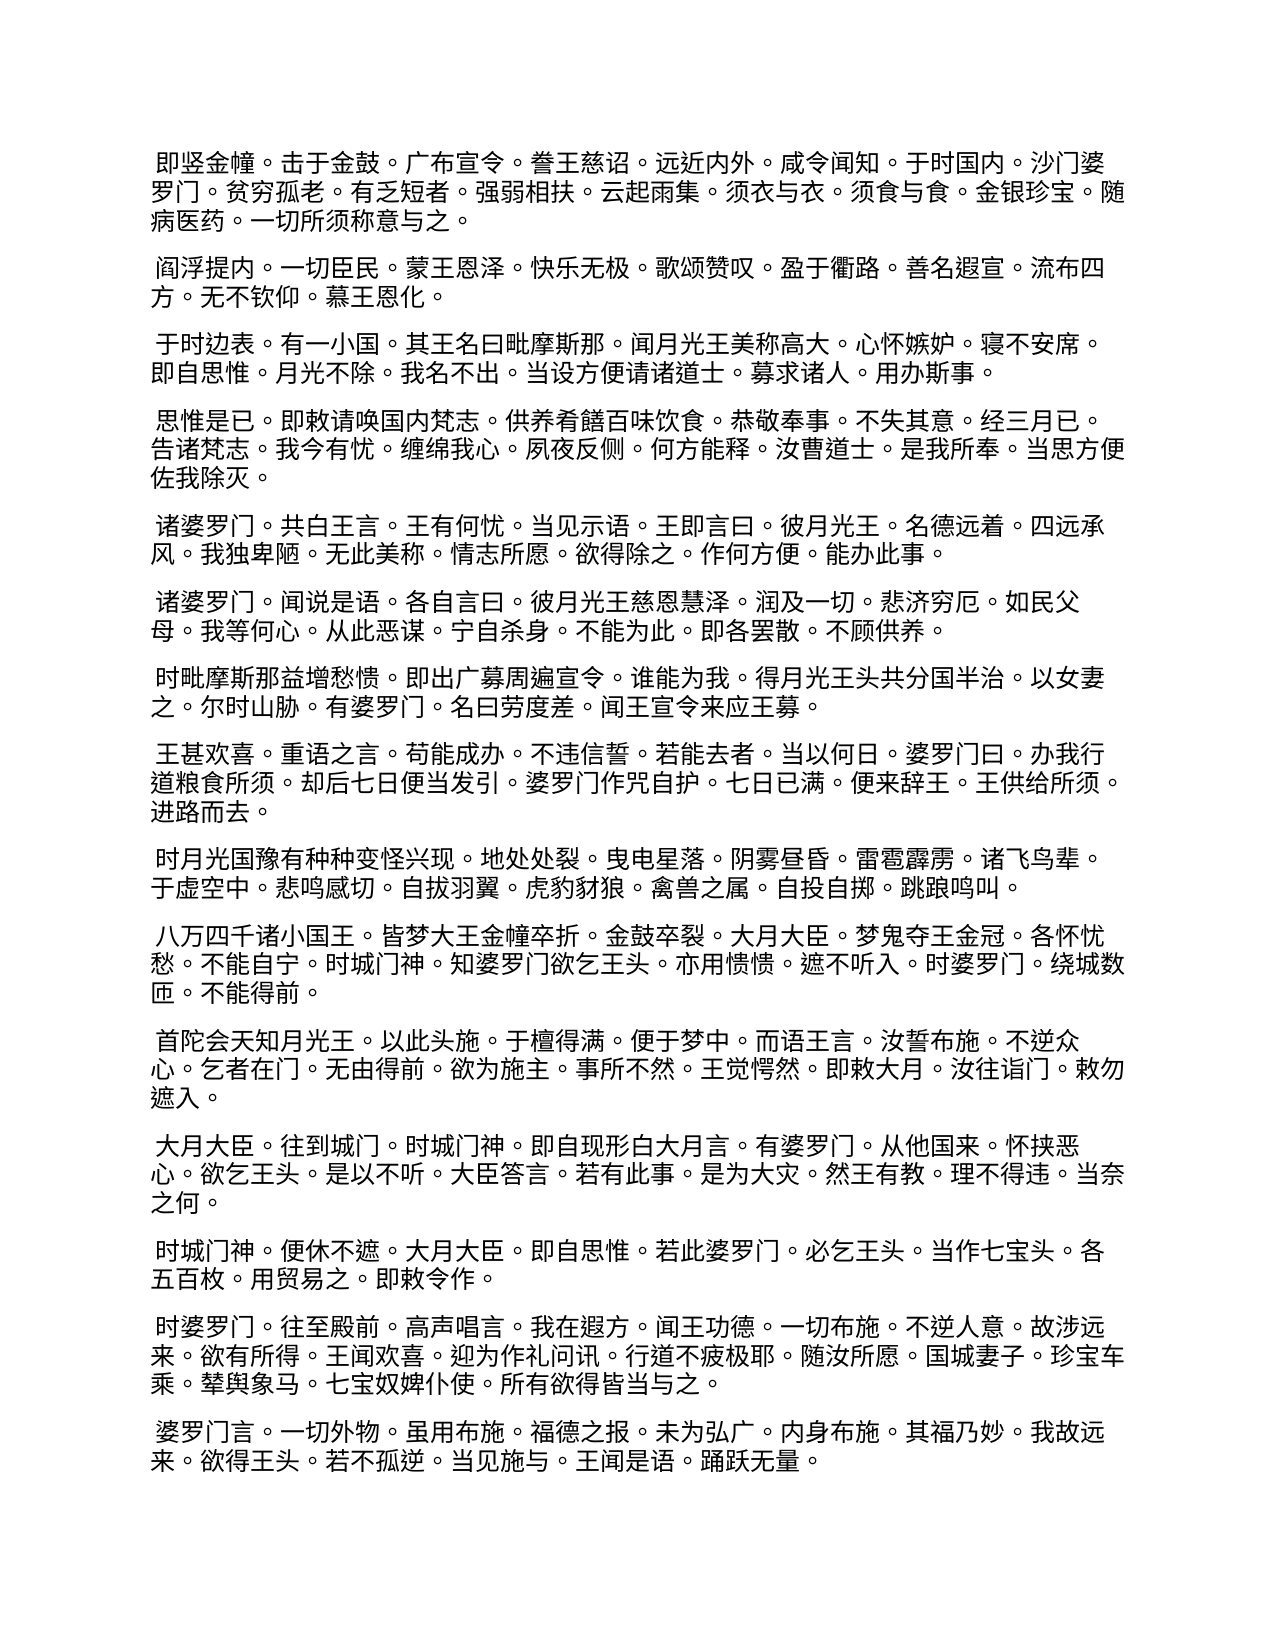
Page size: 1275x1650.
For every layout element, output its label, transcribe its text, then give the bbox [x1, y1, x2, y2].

text 诸婆罗门。闻说是语。各自言曰。彼月光王慈恩慧泽。润及一切。悲济穷厄。如民父母。我等何心。从此恶谋。宁自杀身。不能为此。即各罢散。不顾供养。 [150, 589, 1125, 646]
text 八万四千诸小国王。皆梦大王金幢卒折。金鼓卒裂。大月大臣。梦鬼夺王金冠。各怀忧愁。不能自宁。时城门神。知婆罗门欲乞王头。亦用愦愦。遮不听入。时婆罗门。绕城数匝。不能得前。 [150, 922, 1125, 1009]
text 时月光国豫有种种变怪兴现。地处处裂。曳电星落。阴雾昼昏。雷雹霹雳。诸飞鸟辈。于虚空中。悲鸣感切。自拔羽翼。虎豹豺狼。禽兽之属。自投自掷。跳踉鸣叫。 [150, 846, 1125, 904]
text 婆罗门言。一切外物。虽用布施。福德之报。未为弘广。内身布施。其福乃妙。我故远来。欲得王头。若不孤逆。当见施与。王闻是语。踊跃无量。 [150, 1419, 1125, 1476]
text 王甚欢喜。重语之言。苟能成办。不违信誓。若能去者。当以何日。婆罗门曰。办我行道粮食所须。却后七日便当发引。婆罗门作咒自护。七日已满。便来辞王。王供给所须。进路而去。 [150, 741, 1125, 827]
text 时城门神。便休不遮。大月大臣。即自思惟。若此婆罗门。必乞王头。当作七宝头。各五百枚。用贸易之。即敕令作。 [150, 1237, 1125, 1295]
text 首陀会天知月光王。以此头施。于檀得满。便于梦中。而语王言。汝誓布施。不逆众心。乞者在门。无由得前。欲为施主。事所不然。王觉愕然。即敕大月。汝往诣门。敕勿遮入。 [150, 1027, 1125, 1114]
text 时婆罗门。往至殿前。高声唱言。我在遐方。闻王功德。一切布施。不逆人意。故涉远来。欲有所得。王闻欢喜。迎为作礼问讯。行道不疲极耶。随汝所愿。国城妻子。珍宝车乘。辇舆象马。七宝奴婢仆使。所有欲得皆当与之。 [150, 1314, 1125, 1400]
text 于时边表。有一小国。其王名曰毗摩斯那。闻月光王美称高大。心怀嫉妒。寝不安席。即自思惟。月光不除。我名不出。当设方便请诸道士。募求诸人。用办斯事。 [150, 331, 1125, 389]
text 阎浮提内。一切臣民。蒙王恩泽。快乐无极。歌颂赞叹。盈于衢路。善名遐宣。流布四方。无不钦仰。慕王恩化。 [150, 255, 1125, 312]
text 时毗摩斯那益增愁愦。即出广募周遍宣令。谁能为我。得月光王头共分国半治。以女妻之。尔时山胁。有婆罗门。名曰劳度差。闻王宣令来应王募。 [150, 665, 1125, 722]
text 诸婆罗门。共白王言。王有何忧。当见示语。王即言曰。彼月光王。名德远着。四远承风。我独卑陋。无此美称。情志所愿。欲得除之。作何方便。能办此事。 [150, 512, 1125, 570]
text 大月大臣。往到城门。时城门神。即自现形白大月言。有婆罗门。从他国来。怀挟恶心。欲乞王头。是以不听。大臣答言。若有此事。是为大灾。然王有教。理不得违。当奈之何。 [150, 1132, 1125, 1219]
text 思惟是已。即敕请唤国内梵志。供养肴饍百味饮食。恭敬奉事。不失其意。经三月已。告诸梵志。我今有忧。缠绵我心。夙夜反侧。何方能释。汝曹道士。是我所奉。当思方便佐我除灭。 [150, 407, 1125, 494]
text 即竖金幢。击于金鼓。广布宣令。誊王慈诏。远近内外。咸令闻知。于时国内。沙门婆罗门。贫穷孤老。有乏短者。强弱相扶。云起雨集。须衣与衣。须食与食。金银珍宝。随病医药。一切所须称意与之。 [150, 150, 1125, 236]
